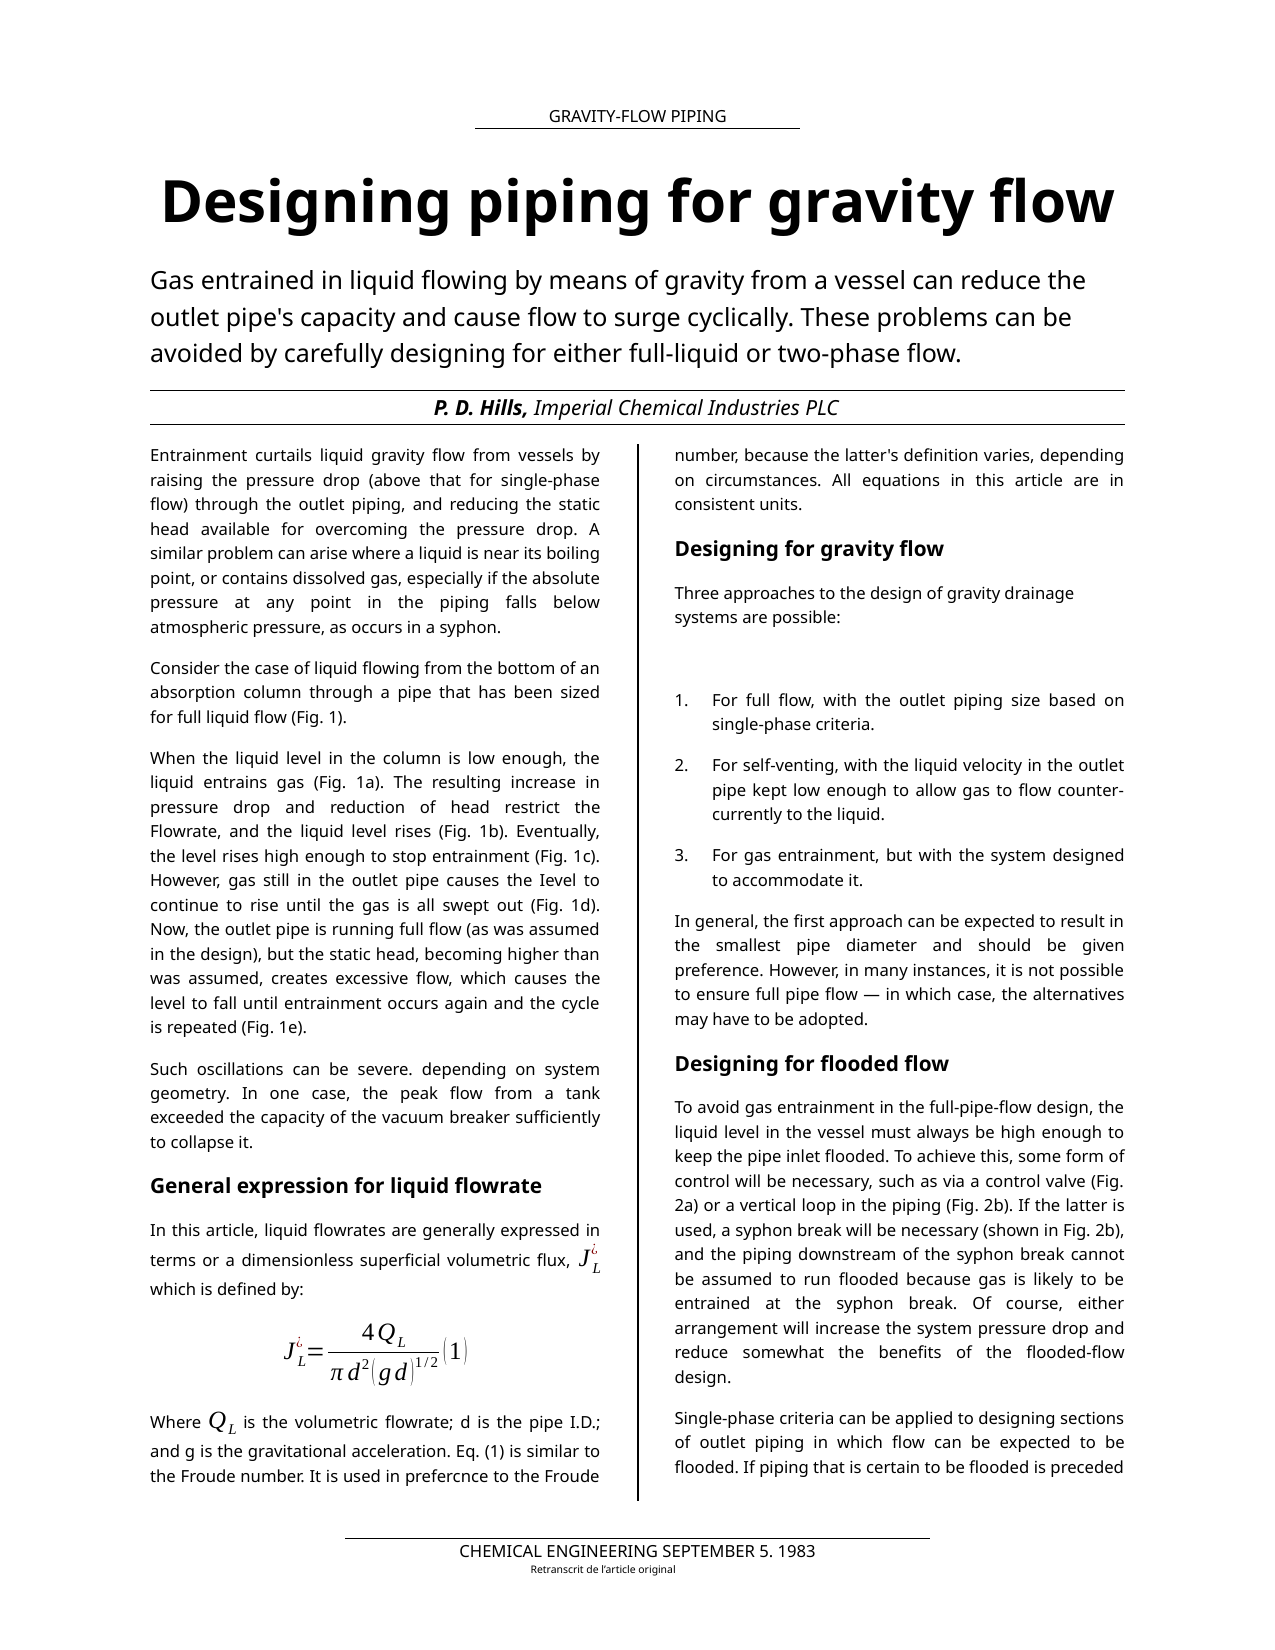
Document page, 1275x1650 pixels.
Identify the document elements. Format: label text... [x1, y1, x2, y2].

text P. D. Hills, Imperial Chemical Industries PLC [150, 391, 1125, 424]
text Designing for flooded flow [674, 1049, 1125, 1077]
text To avoid gas entrainment in the full-pipe-flow design, the liquid level in the vessel must always be high enough to keep the pipe inlet flooded. To achieve this, some form of control will be necessary, such as via a control valve (Fig. 2a) or a vertical loop in the piping (Fig. 2b). If the latter is used, a syphon break will be necessary (shown in Fig. 2b), and the piping downstream of the syphon break cannot be assumed to run flooded because gas is likely to be entrained at the syphon break. Of course, either arrangement will increase the system pressure drop and reduce somewhat the benefits of the flooded-flow design. [674, 1096, 1125, 1388]
text Designing for gravity flow [674, 534, 1125, 563]
text General expression for liquid flowrate [150, 1172, 601, 1200]
text Consider the case of liquid flowing from the bottom of an absorption column through a pipe that has been sized for full liquid flow (Fig. 1). [150, 657, 601, 728]
list For self-venting, with the liquid velocity in the outlet pipe kept low enough to allow gas to flow counter-currently to the liquid. [674, 754, 1125, 826]
text In this article, liquid flowrates are generally expressed in terms or a dimensionless superficial volumetric flux, which is defined by: [150, 1219, 601, 1301]
text Entrainment curtails liquid gravity flow from vessels by raising the pressure drop (above that for single-phase flow) through the outlet piping, and reducing the static head available for overcoming the pressure drop. A similar problem can arise where a liquid is near its boiling point, or contains dissolved gas, especially if the absolute pressure at any point in the piping falls below atmospheric pressure, as occurs in a syphon. [150, 444, 601, 638]
list For full flow, with the outlet piping size based on single-phase criteria. [674, 688, 1125, 735]
text Such oscillations can be severe. depending on system geometry. In one case, the peak flow from a tank exceeded the capacity of the vacuum breaker sufficiently to collapse it. [150, 1057, 601, 1153]
text Where is the volumetric flowrate; d is the pipe I.D.; and g is the gravitational acceleration. Eq. (1) is similar to the Froude number. It is used in prefercnce to the Froude number, because the latter's definition varies, depending on circumstances. All equations in this article are in consistent units. [150, 1407, 601, 1487]
text When the liquid level in the column is low enough, the liquid entrains gas (Fig. 1a). The resulting increase in pressure drop and reduction of head restrict the Flowrate, and the liquid level rises (Fig. 1b). Eventually, the level rises high enough to stop entrainment (Fig. 1c). However, gas still in the outlet pipe causes the Ievel to continue to rise until the gas is all swept out (Fig. 1d). Now, the outlet pipe is running full flow (as was assumed in the design), but the static head, becoming higher than was assumed, creates excessive flow, which causes the level to fall until entrainment occurs again and the cycle is repeated (Fig. 1e). [150, 747, 601, 1039]
text Gas entrained in liquid flowing by means of gravity from a vessel can reduce the outlet pipe's capacity and cause flow to surge cyclically. These problems can be avoided by carefully designing for either full-liquid or two-phase flow. [150, 262, 1125, 370]
text Where is the volumetric flowrate; d is the pipe I.D.; and g is the gravitational acceleration. Eq. (1) is similar to the Froude number. It is used in prefercnce to the Froude number, because the latter's definition varies, depending on circumstances. All equations in this article are in consistent units. [674, 444, 1125, 516]
list For gas entrainment, but with the system designed to accommodate it. [674, 844, 1125, 891]
text Three approaches to the design of gravity drainage systems are possible: [674, 581, 1125, 629]
text Designing piping for gravity flow [150, 160, 1125, 239]
text In general, the first approach can be expected to result in the smallest pipe diameter and should be given preference. However, in many instances, it is not possible to ensure full pipe flow — in which case, the alternatives may have to be adopted. [674, 909, 1125, 1030]
